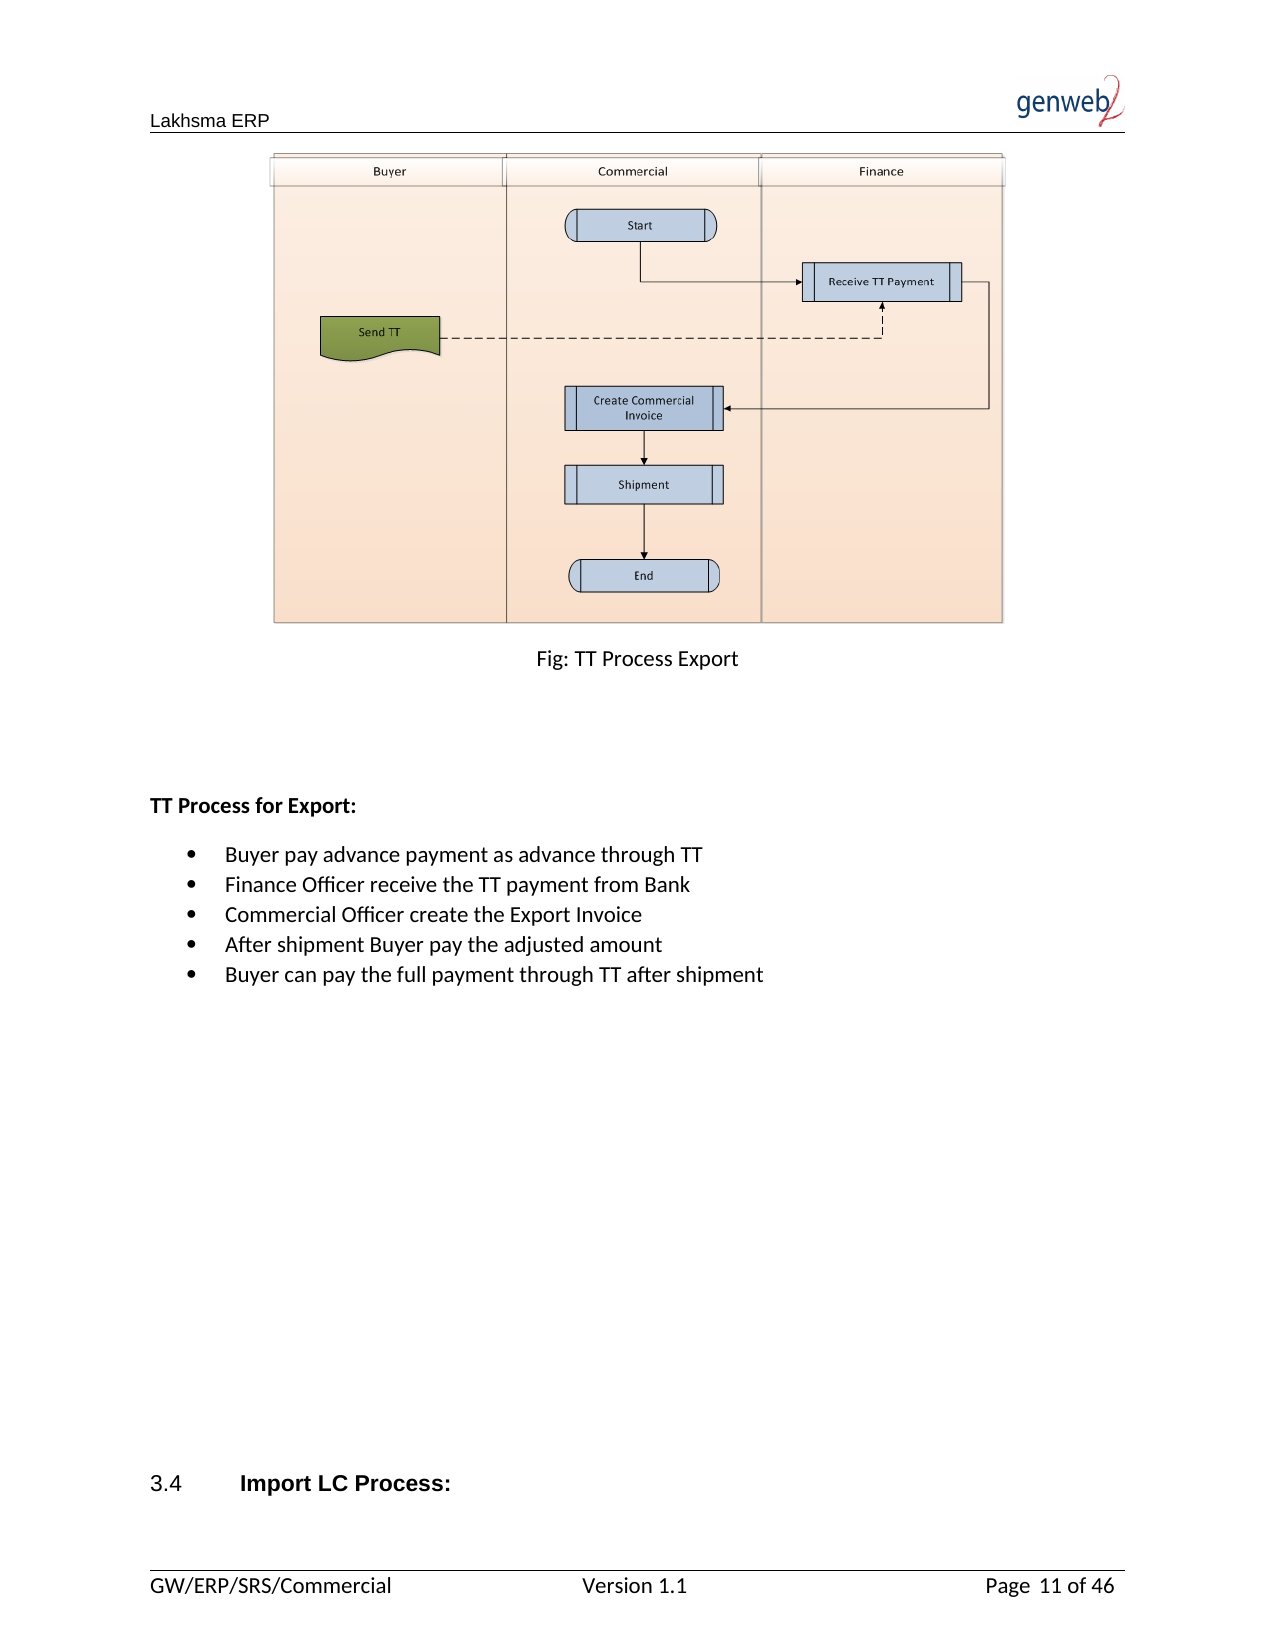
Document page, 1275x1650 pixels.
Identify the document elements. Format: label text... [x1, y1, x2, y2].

list After shipment Buyer pay the adjusted amount [187, 930, 1125, 958]
subtitle Import LC Process: [150, 1470, 1125, 1496]
list Commercial Officer create the Export Invoice [187, 900, 1125, 928]
text Fig: TT Process Export [150, 644, 1125, 672]
list Buyer can pay the full payment through TT after shipment [187, 961, 1125, 989]
list Buyer pay advance payment as advance through TT [187, 840, 1125, 868]
picture [269, 153, 1006, 624]
text TT Process for Export: [150, 791, 1125, 819]
picture [1017, 75, 1125, 128]
list Finance Officer receive the TT payment from Bank [187, 870, 1125, 898]
